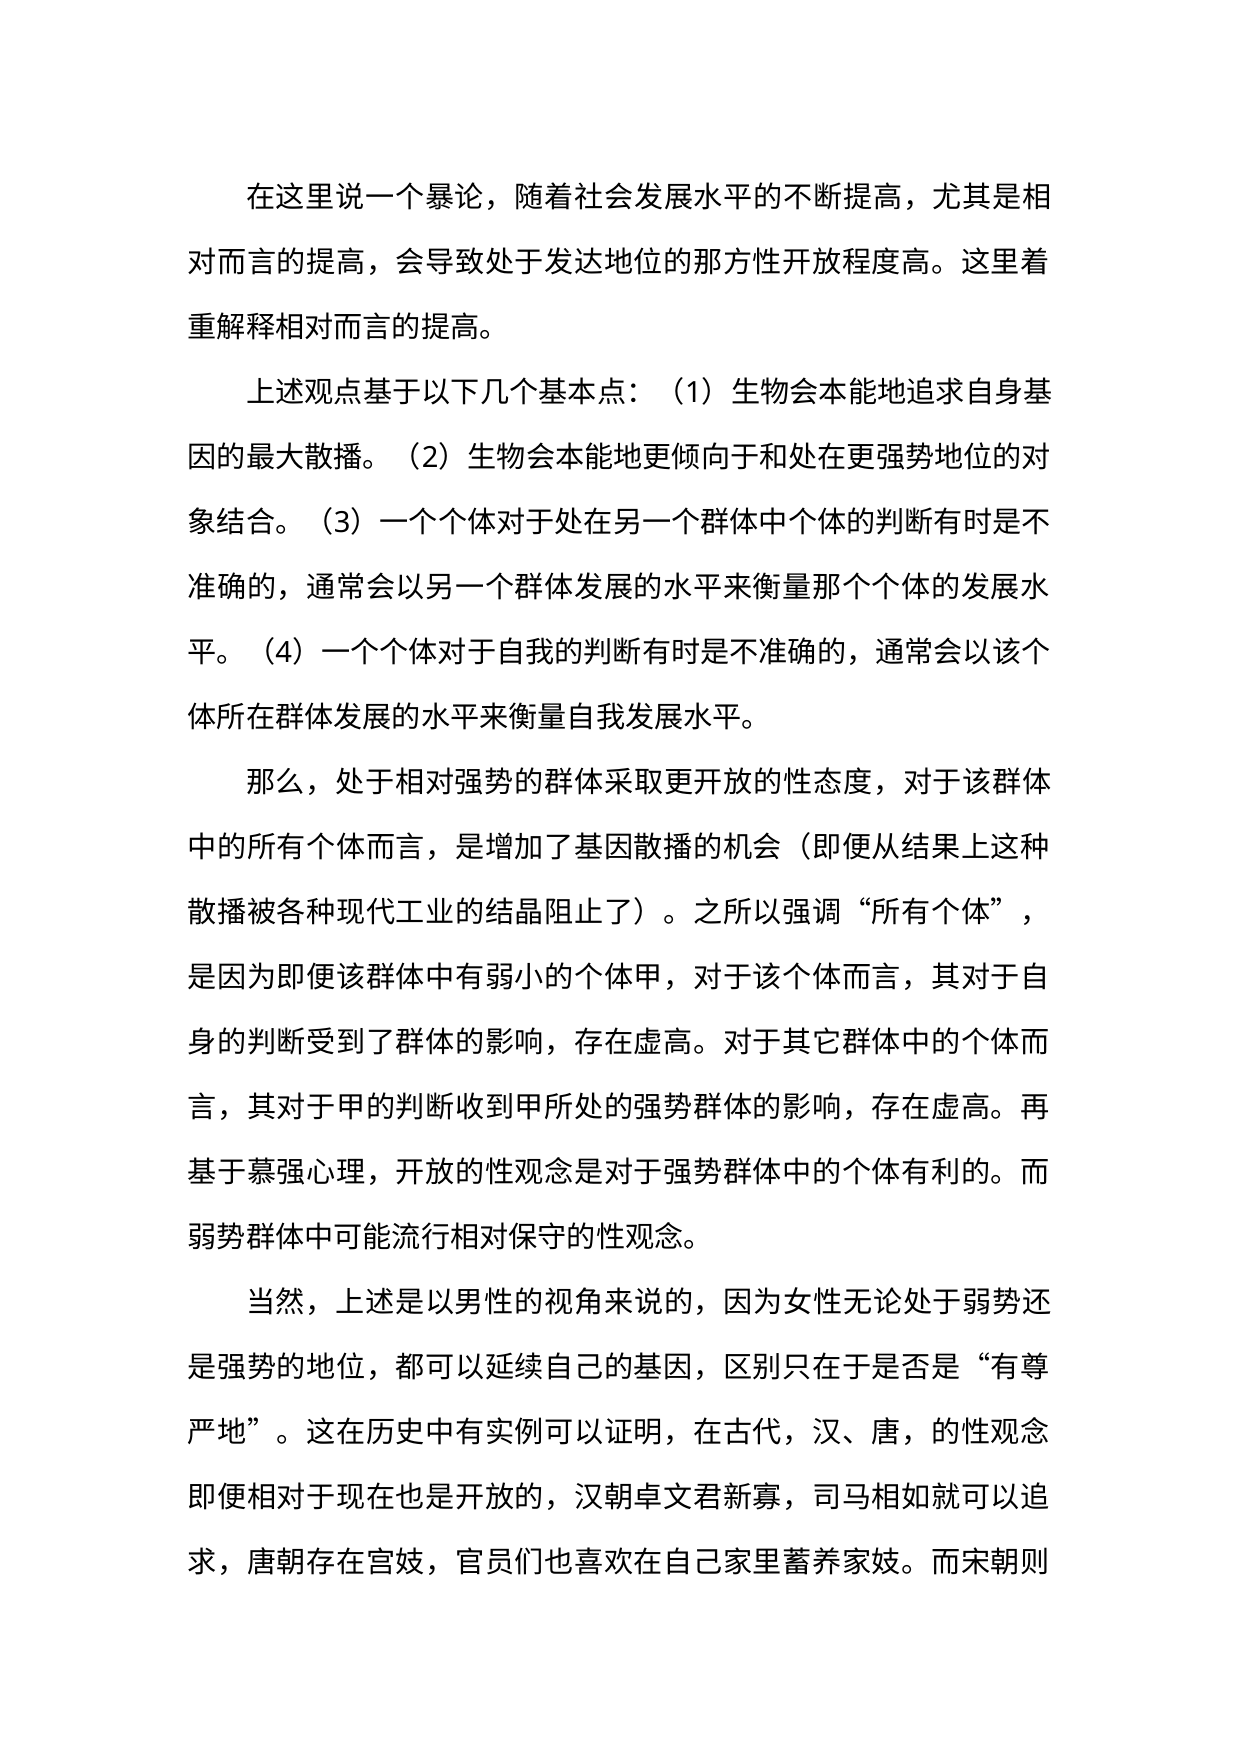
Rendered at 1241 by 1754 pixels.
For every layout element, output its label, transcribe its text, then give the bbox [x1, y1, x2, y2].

text 那么，处于相对强势的群体采取更开放的性态度，对于该群体中的所有个体而言，是增加了基因散播的机会（即便从结果上这种散播被各种现代工业的结晶阻止了）。之所以强调“所有个体”，是因为即便该群体中有弱小的个体甲，对于该个体而言，其对于自身的判断受到了群体的影响，存在虚高。对于其它群体中的个体而言，其对于甲的判断收到甲所处的强势群体的影响，存在虚高。再基于慕强心理，开放的性观念是对于强势群体中的个体有利的。而弱势群体中可能流行相对保守的性观念。 [187, 747, 1053, 1267]
text 在这里说一个暴论，随着社会发展水平的不断提高，尤其是相对而言的提高，会导致处于发达地位的那方性开放程度高。这里着重解释相对而言的提高。 [187, 162, 1053, 357]
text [187, 1267, 1053, 1592]
text 上述观点基于以下几个基本点：（1）生物会本能地追求自身基因的最大散播。（2）生物会本能地更倾向于和处在更强势地位的对象结合。（3）一个个体对于处在另一个群体中个体的判断有时是不准确的，通常会以另一个群体发展的水平来衡量那个个体的发展水平。（4）一个个体对于自我的判断有时是不准确的，通常会以该个体所在群体发展的水平来衡量自我发展水平。 [187, 357, 1053, 747]
